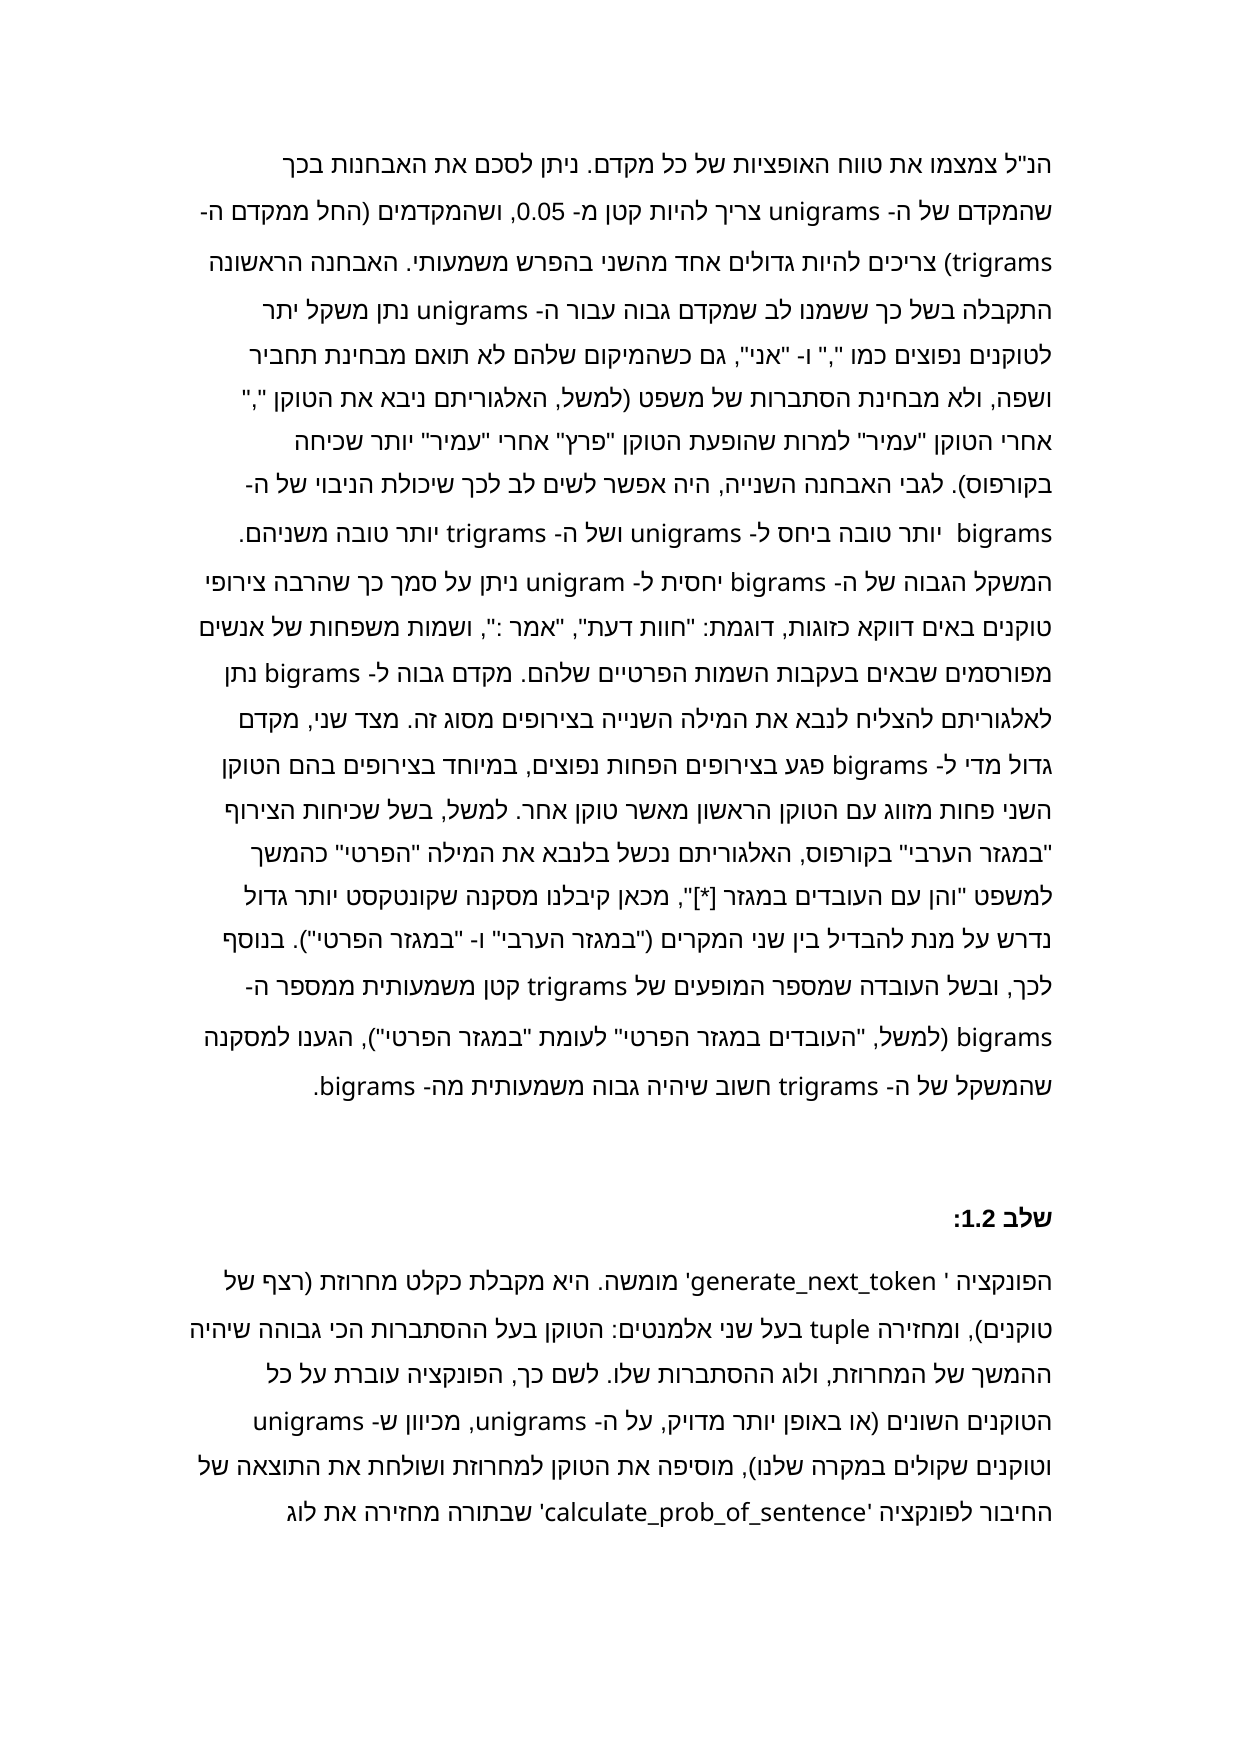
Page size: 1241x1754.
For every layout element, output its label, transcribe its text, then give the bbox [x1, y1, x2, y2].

text שלב 1.2: [187, 1203, 1053, 1232]
